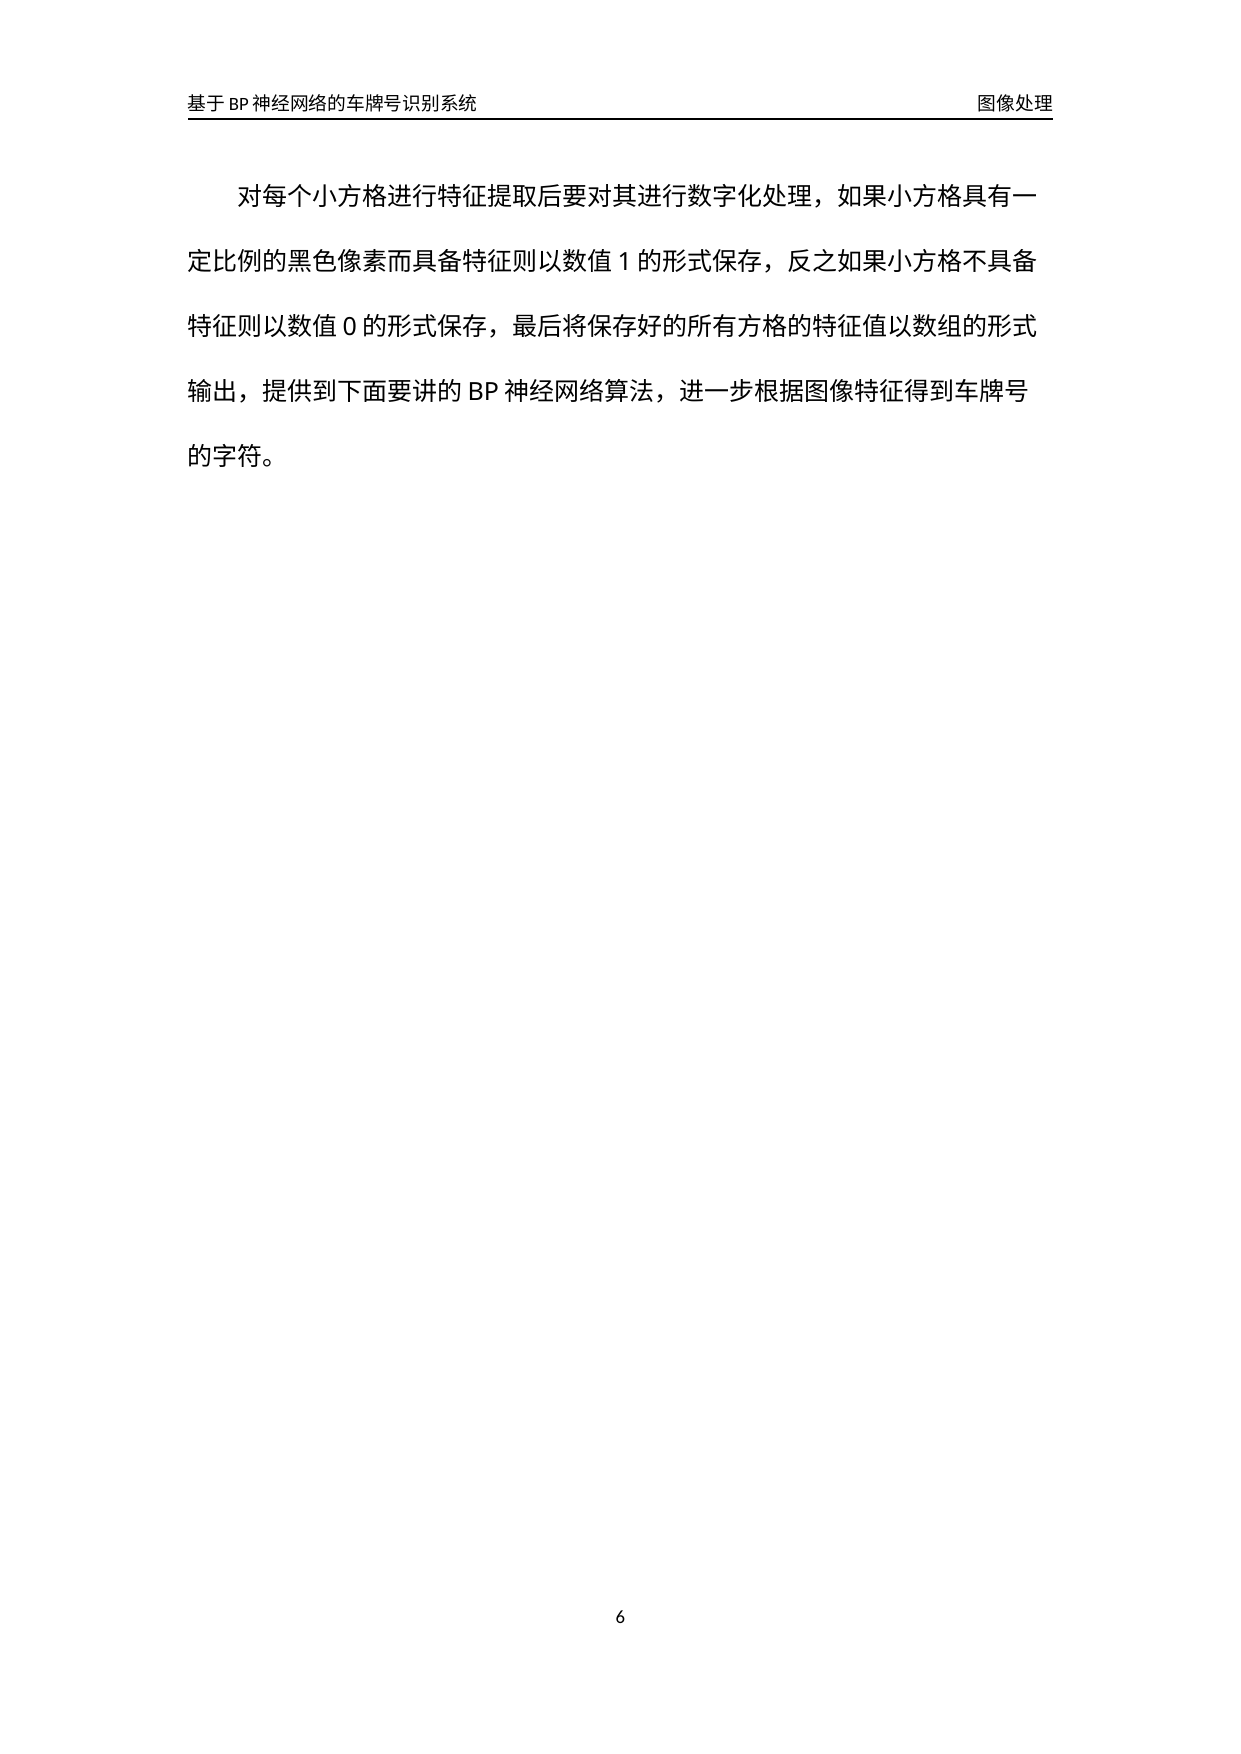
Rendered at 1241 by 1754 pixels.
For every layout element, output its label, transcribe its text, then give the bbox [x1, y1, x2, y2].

list 对每个小方格进行特征提取后要对其进行数字化处理，如果小方格具有一定比例的黑色像素而具备特征则以数值1的形式保存，反之如果小方格不具备特征则以数值0的形式保存，最后将保存好的所有方格的特征值以数组的形式输出，提供到下面要讲的BP神经网络算法，进一步根据图像特征得到车牌号的字符。 [187, 162, 1053, 487]
